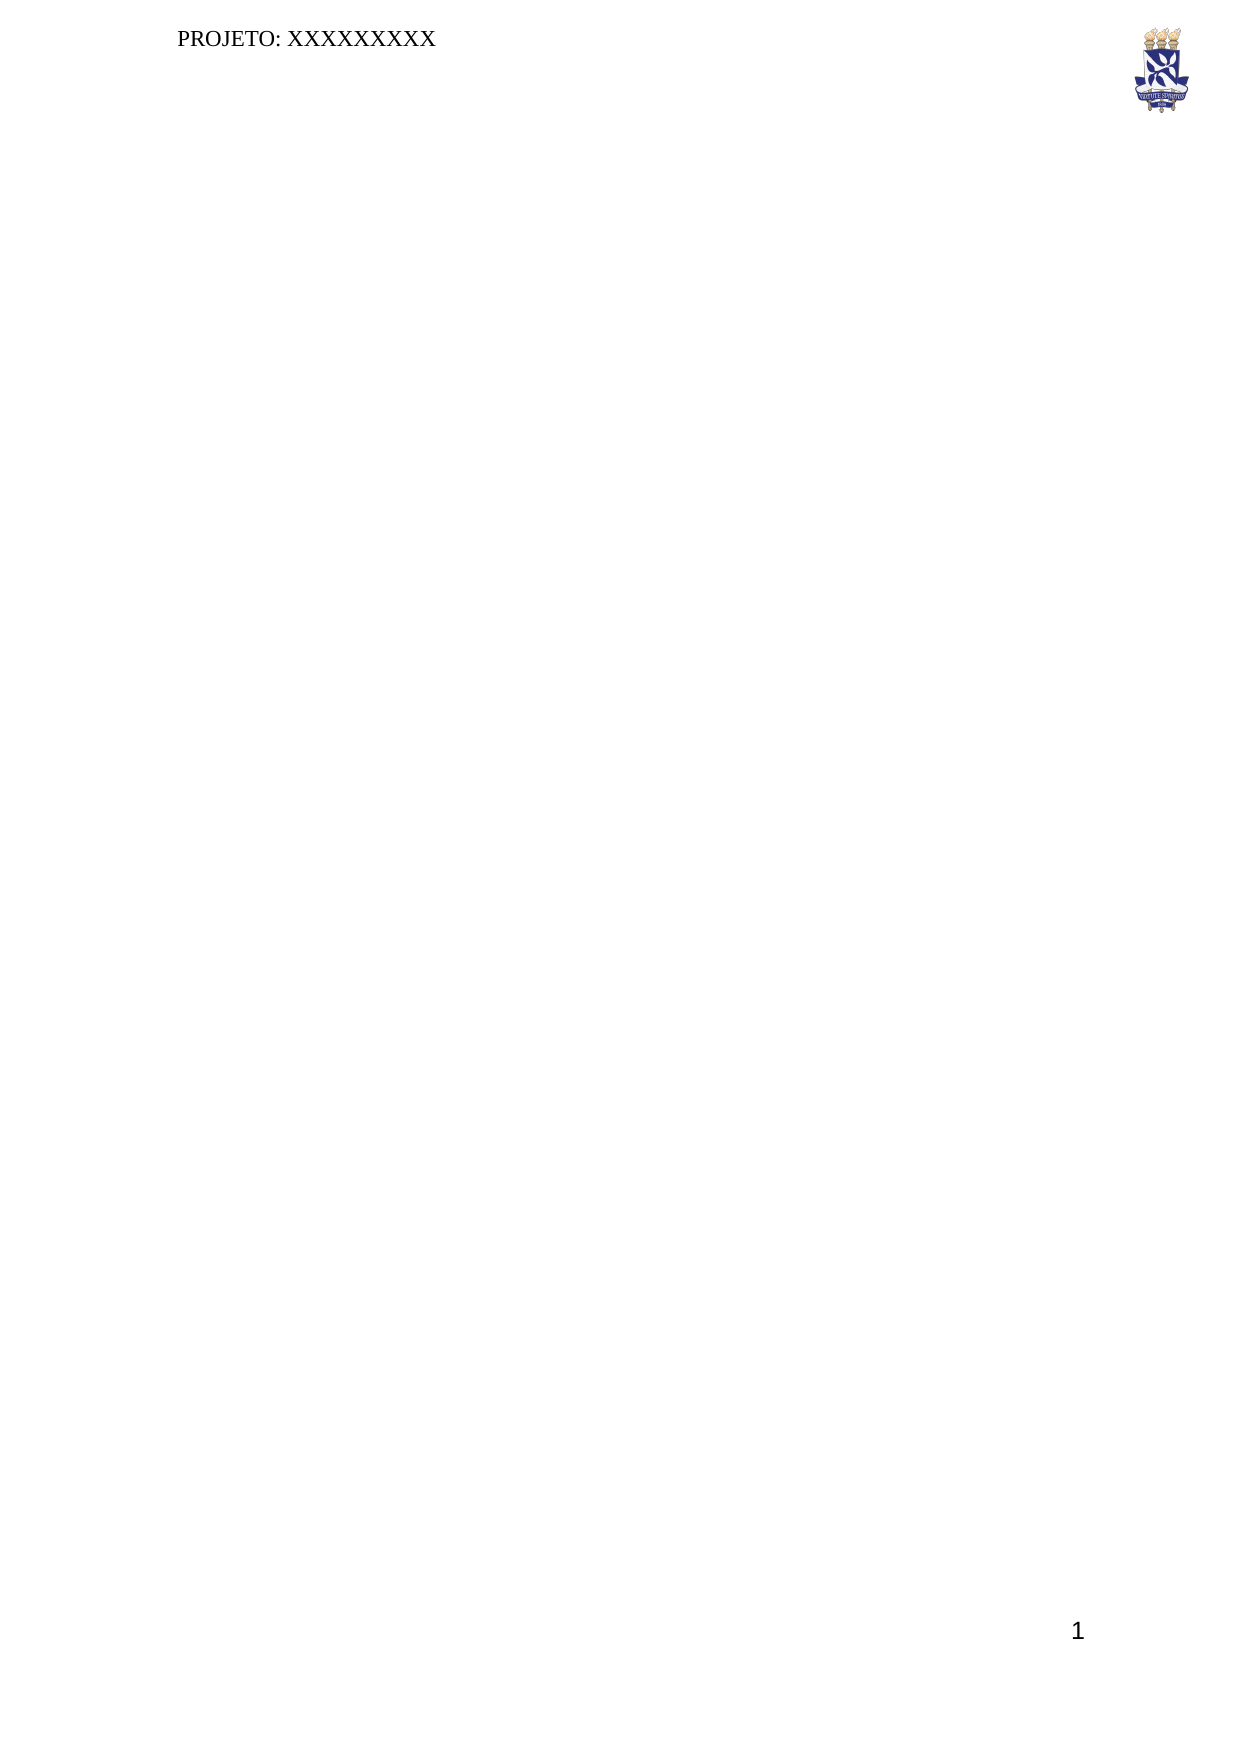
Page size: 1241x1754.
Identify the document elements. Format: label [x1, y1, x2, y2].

picture [1134, 27, 1189, 113]
